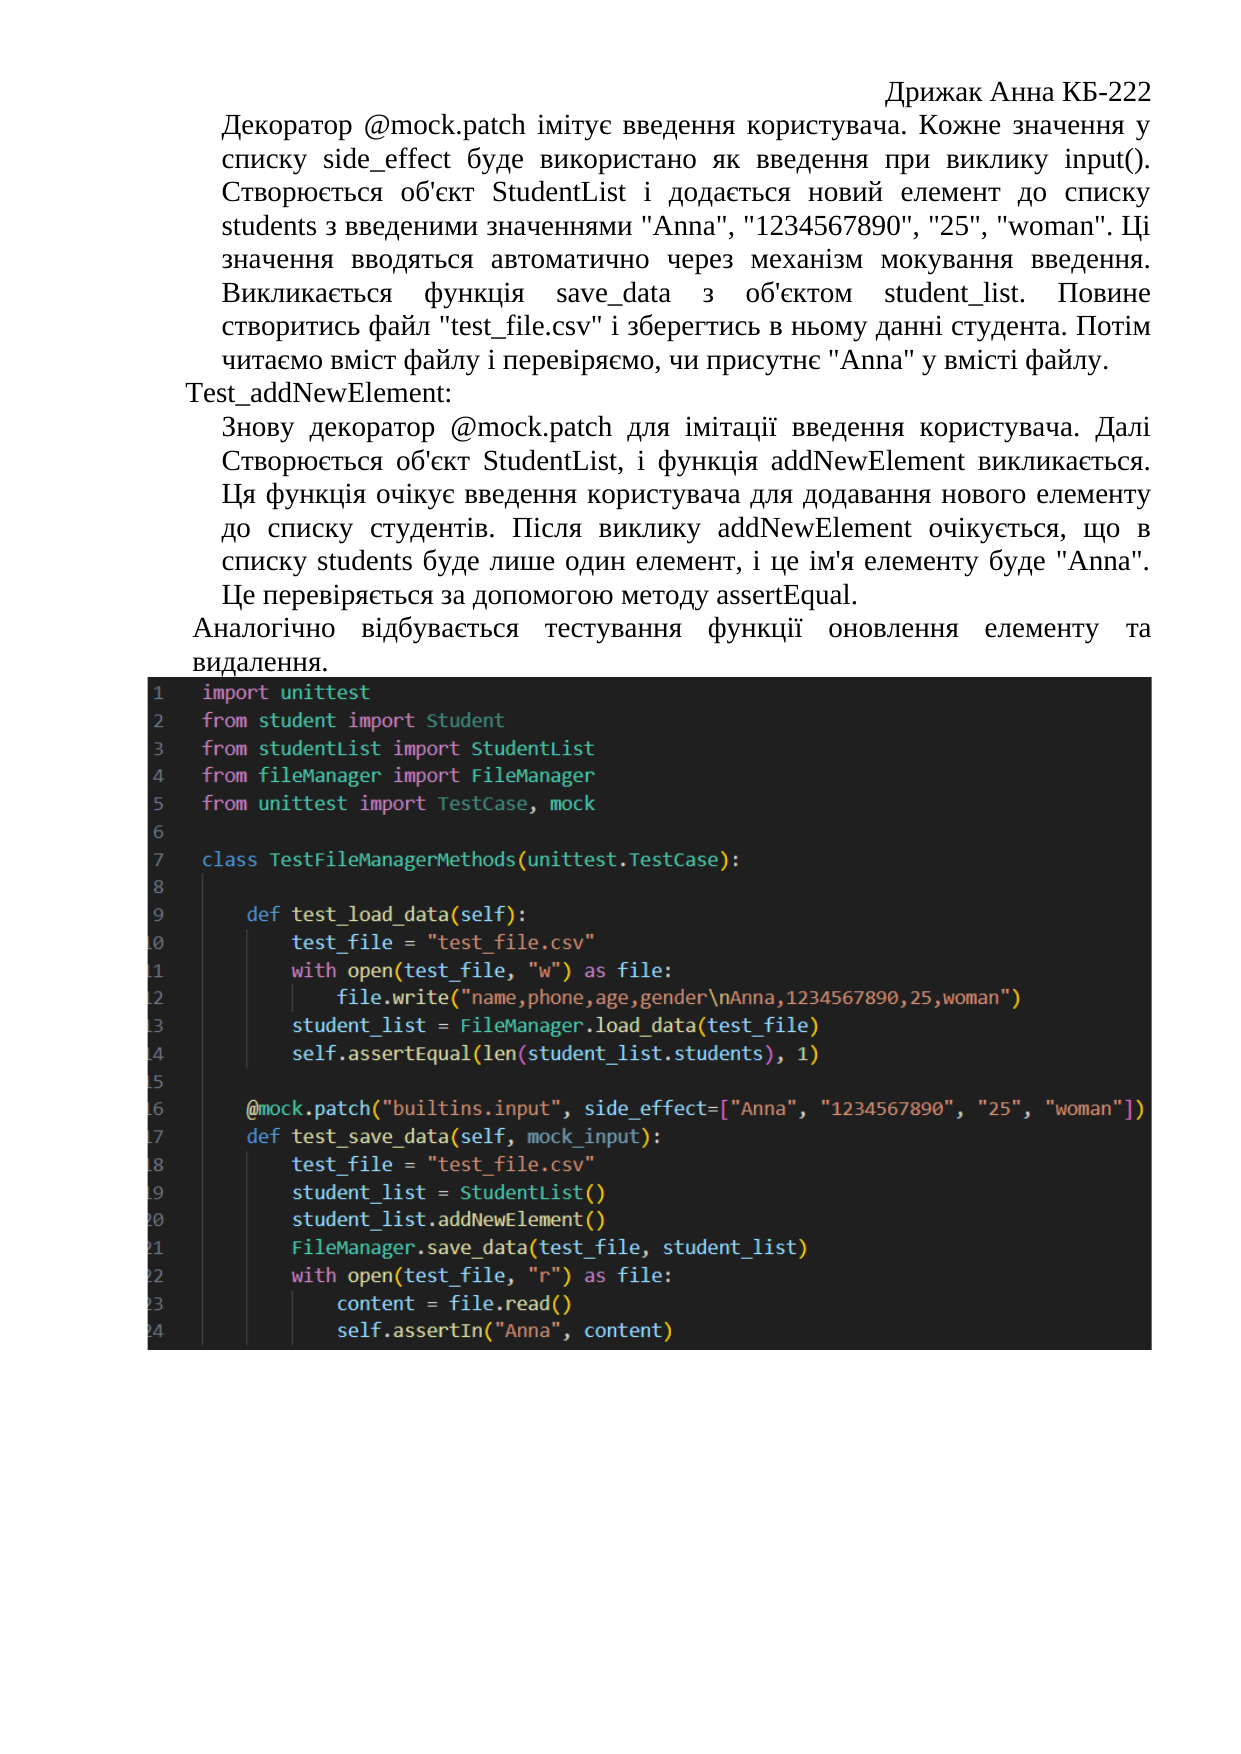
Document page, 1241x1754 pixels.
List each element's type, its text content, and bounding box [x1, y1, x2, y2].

text Аналогічно відбувається тестування функції оновлення елементу та видалення. [192, 610, 1152, 677]
text Test_addNewElement: [185, 376, 1152, 409]
picture [147, 677, 1152, 1350]
text Декоратор @mock.patch імітує введення користувача. Кожне значення у списку side_effect буде використано як введення при виклику input(). Створюється об'єкт StudentList і додається новий елемент до списку students з введеними значеннями "Anna", "1234567890", "25", "woman". Ці значення вводяться автоматично через механізм мокування введення. Викликається функція save_data з об'єктом student_list. Повине створитись файл "test_file.csv" і зберегтись в ньому данні студента. Потім читаємо вміст файлу і перевіряємо, чи присутнє "Anna" у вмісті файлу. [221, 107, 1152, 376]
text Знову декоратор @mock.patch для імітації введення користувача. Далі Створюється об'єкт StudentList, і функція addNewElement викликається. Ця функція очікує введення користувача для додавання нового елементу до списку студентів. Після виклику addNewElement очікується, що в списку students буде лише один елемент, і це ім'я елементу буде "Anna". Це перевіряється за допомогою методу assertEqual. [221, 409, 1152, 610]
